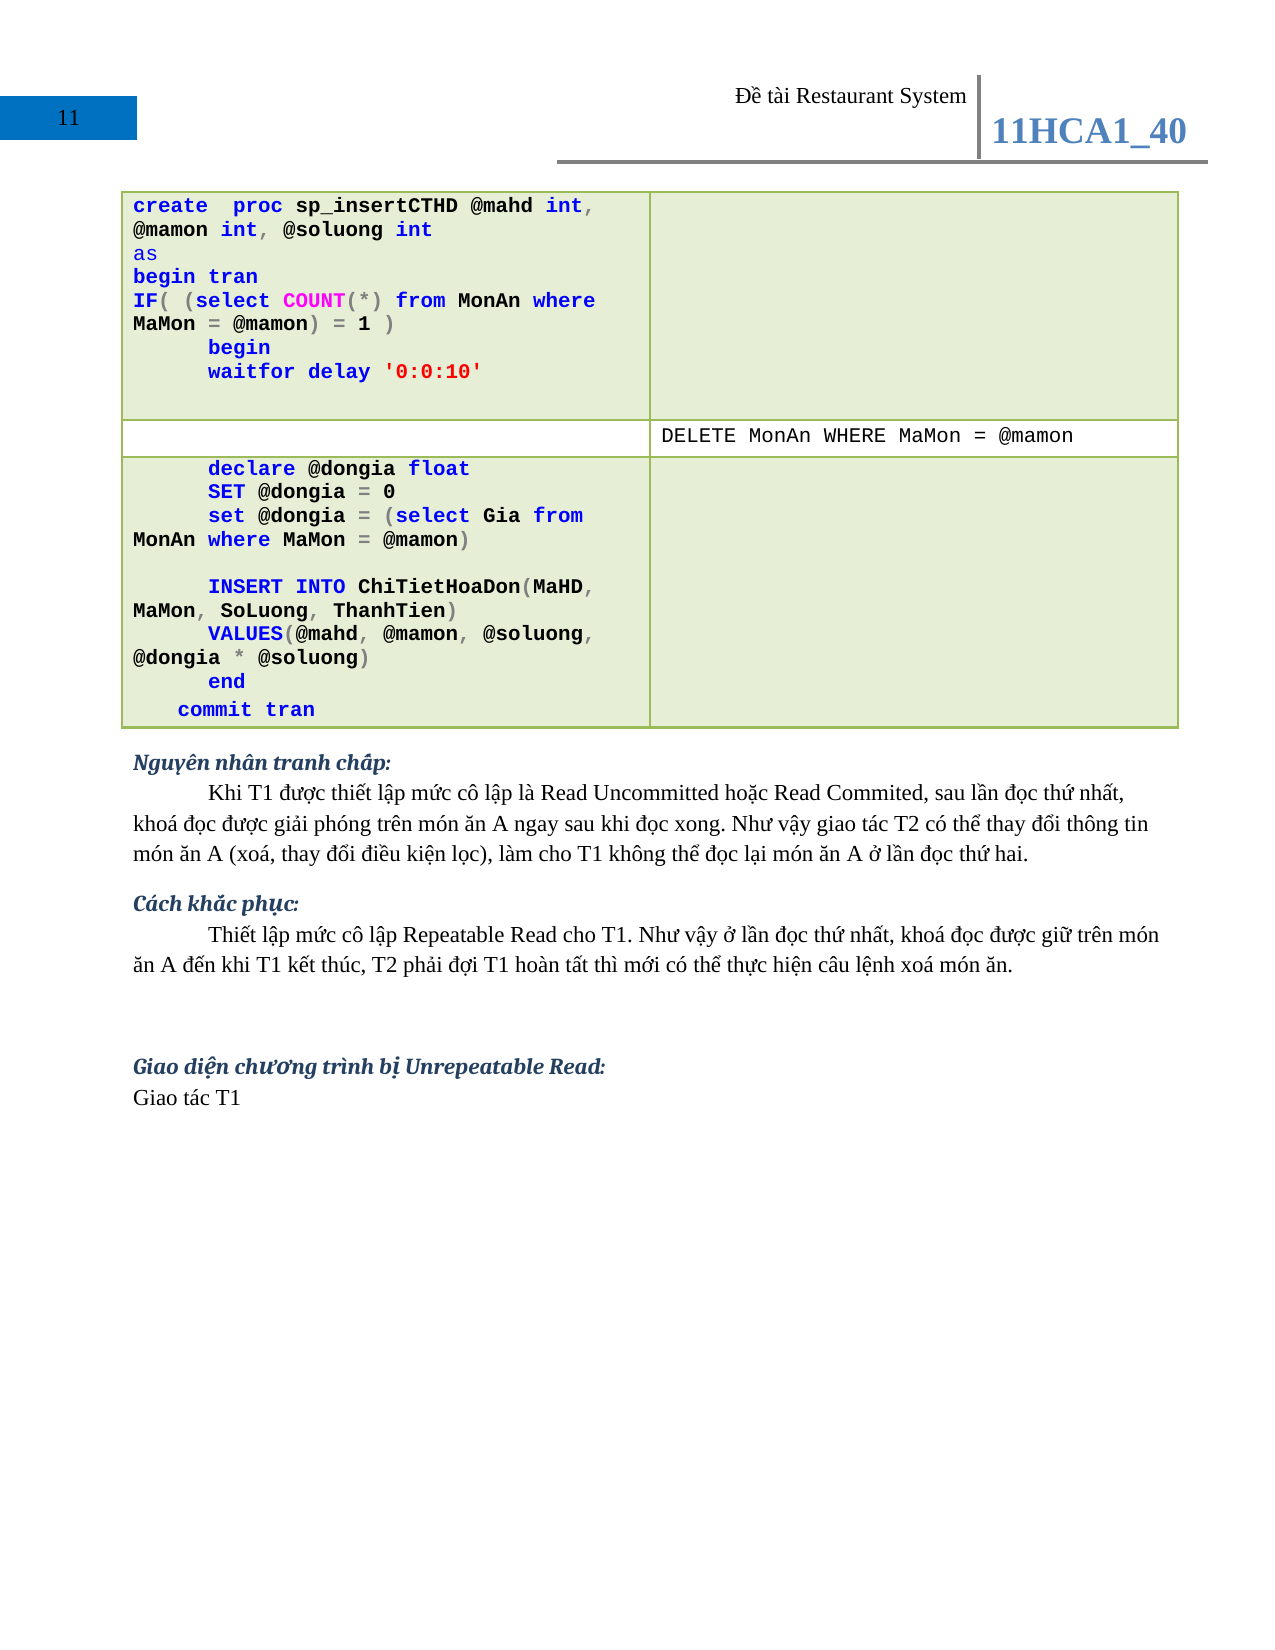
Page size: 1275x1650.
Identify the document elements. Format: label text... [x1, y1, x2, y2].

table_cell [651, 193, 1177, 419]
subtitle Cách khắc phục: [133, 891, 1167, 917]
table_cell DELETE MonAn WHERE MaMon = @mamon [651, 421, 1177, 456]
text Giao tác T1 [133, 1084, 1167, 1110]
table_cell [651, 458, 1177, 726]
table_cell create proc sp_insertCTHD @mahd int, @mamon int, @soluong int as begin tran IF( (select COUNT(*) from MonAn where MaMon = @mamon) = 1 ) begin waitfor delay '0:0:10' [123, 193, 649, 419]
subtitle Nguyên nhân tranh chấp: [133, 749, 1167, 776]
subtitle Giao diện chương trình bị Unrepeatable Read: [133, 1053, 1167, 1080]
table_cell declare @dongia float SET @dongia = 0 set @dongia = (select Gia from MonAn where MaMon = @mamon) INSERT INTO ChiTietHoaDon(MaHD, MaMon, SoLuong, ThanhTien) VALUES(@mahd, @mamon, @soluong, @dongia * @soluong) end commit tran [123, 458, 649, 726]
table_cell [123, 421, 649, 456]
text Khi T1 được thiết lập mức cô lập là Read Uncommitted hoặc Read Commited, sau lần đọc thứ nhất, khoá đọc được giải phóng trên món ăn A ngay sau khi đọc xong. Như vậy giao tác T2 có thể thay đổi thông tin món ăn A (xoá, thay đổi điều kiện lọc), làm cho T1 không thể đọc lại món ăn A ở lần đọc thứ hai. [133, 779, 1167, 866]
text Thiết lập mức cô lập Repeatable Read cho T1. Như vậy ở lần đọc thứ nhất, khoá đọc được giữ trên món ăn A đến khi T1 kết thúc, T2 phải đợi T1 hoàn tất thì mới có thể thực hiện câu lệnh xoá món ăn. [133, 921, 1167, 978]
